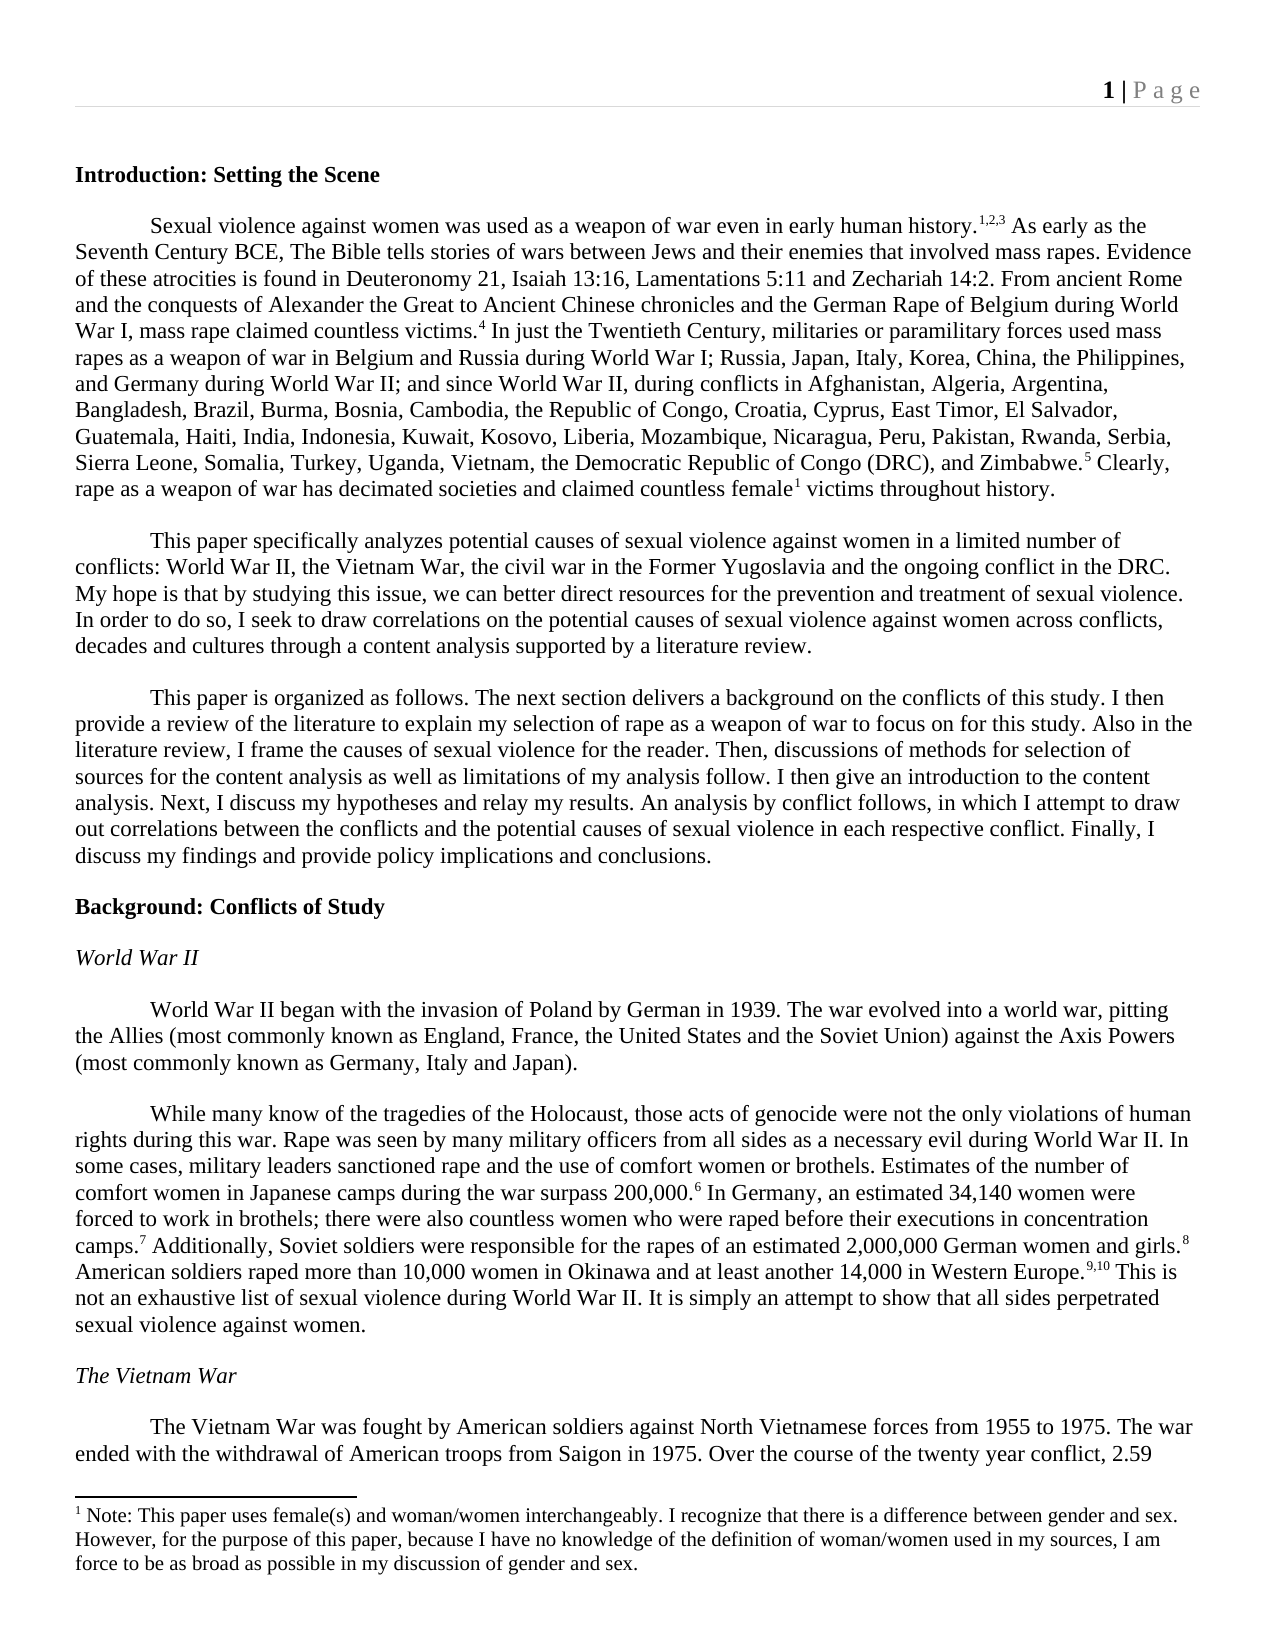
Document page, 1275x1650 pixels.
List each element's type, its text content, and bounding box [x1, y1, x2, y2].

text This paper is organized as follows. The next section delivers a background on the conflicts of this study. I then provide a review of the literature to explain my selection of rape as a weapon of war to focus on for this study. Also in the literature review, I frame the causes of sexual violence for the reader. Then, discussions of methods for selection of sources for the content analysis as well as limitations of my analysis follow. I then give an introduction to the content analysis. Next, I discuss my hypotheses and relay my results. An analysis by conflict follows, in which I attempt to draw out correlations between the conflicts and the potential causes of sexual violence in each respective conflict. Finally, I discuss my findings and provide policy implications and conclusions. [75, 684, 1200, 868]
text This paper specifically analyzes potential causes of sexual violence against women in a limited number of conflicts: World War II, the Vietnam War, the civil war in the Former Yugoslavia and the ongoing conflict in the DRC. My hope is that by studying this issue, we can better direct resources for the prevention and treatment of sexual violence. In order to do so, I seek to draw correlations on the potential causes of sexual violence against women across conflicts, decades and cultures through a content analysis supported by a literature review. [75, 527, 1200, 659]
text Introduction: Setting the Scene [75, 161, 1200, 187]
text World War II began with the invasion of Poland by German in 1939. The war evolved into a world war, pitting the Allies (most commonly known as England, France, the United States and the Soviet Union) against the Axis Powers (most commonly known as Germany, Italy and Japan). [75, 996, 1200, 1075]
text Sexual violence against women was used as a weapon of war even in early human history.,, As early as the Seventh Century BCE, The Bible tells stories of wars between Jews and their enemies that involved mass rapes. Evidence of these atrocities is found in Deuteronomy 21, Isaiah 13:16, Lamentations 5:11 and Zechariah 14:2. From ancient Rome and the conquests of Alexander the Great to Ancient Chinese chronicles and the German Rape of Belgium during World War I, mass rape claimed countless victims. In just the Twentieth Century, militaries or paramilitary forces used mass rapes as a weapon of war in Belgium and Russia during World War I; Russia, Japan, Italy, Korea, China, the Philippines, and Germany during World War II; and since World War II, during conflicts in Afghanistan, Algeria, Argentina, Bangladesh, Brazil, Burma, Bosnia, Cambodia, the Republic of Congo, Croatia, Cyprus, East Timor, El Salvador, Guatemala, Haiti, India, Indonesia, Kuwait, Kosovo, Liberia, Mozambique, Nicaragua, Peru, Pakistan, Rwanda, Serbia, Sierra Leone, Somalia, Turkey, Uganda, Vietnam, the Democratic Republic of Congo (DRC), and Zimbabwe. Clearly, rape as a weapon of war has decimated societies and claimed countless female victims throughout history. [75, 212, 1200, 502]
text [75, 1413, 1200, 1466]
text Background: Conflicts of Study [75, 893, 1200, 919]
text World War II [75, 944, 1200, 971]
text While many know of the tragedies of the Holocaust, those acts of genocide were not the only violations of human rights during this war. Rape was seen by many military officers from all sides as a necessary evil during World War II. In some cases, military leaders sanctioned rape and the use of comfort women or brothels. Estimates of the number of comfort women in Japanese camps during the war surpass 200,000. In Germany, an estimated 34,140 women were forced to work in brothels; there were also countless women who were raped before their executions in concentration camps. Additionally, Soviet soldiers were responsible for the rapes of an estimated 2,000,000 German women and girls. American soldiers raped more than 10,000 women in Okinawa and at least another 14,000 in Western Europe., This is not an exhaustive list of sexual violence during World War II. It is simply an attempt to show that all sides perpetrated sexual violence against women. [75, 1100, 1200, 1337]
text The Vietnam War [75, 1362, 1200, 1388]
